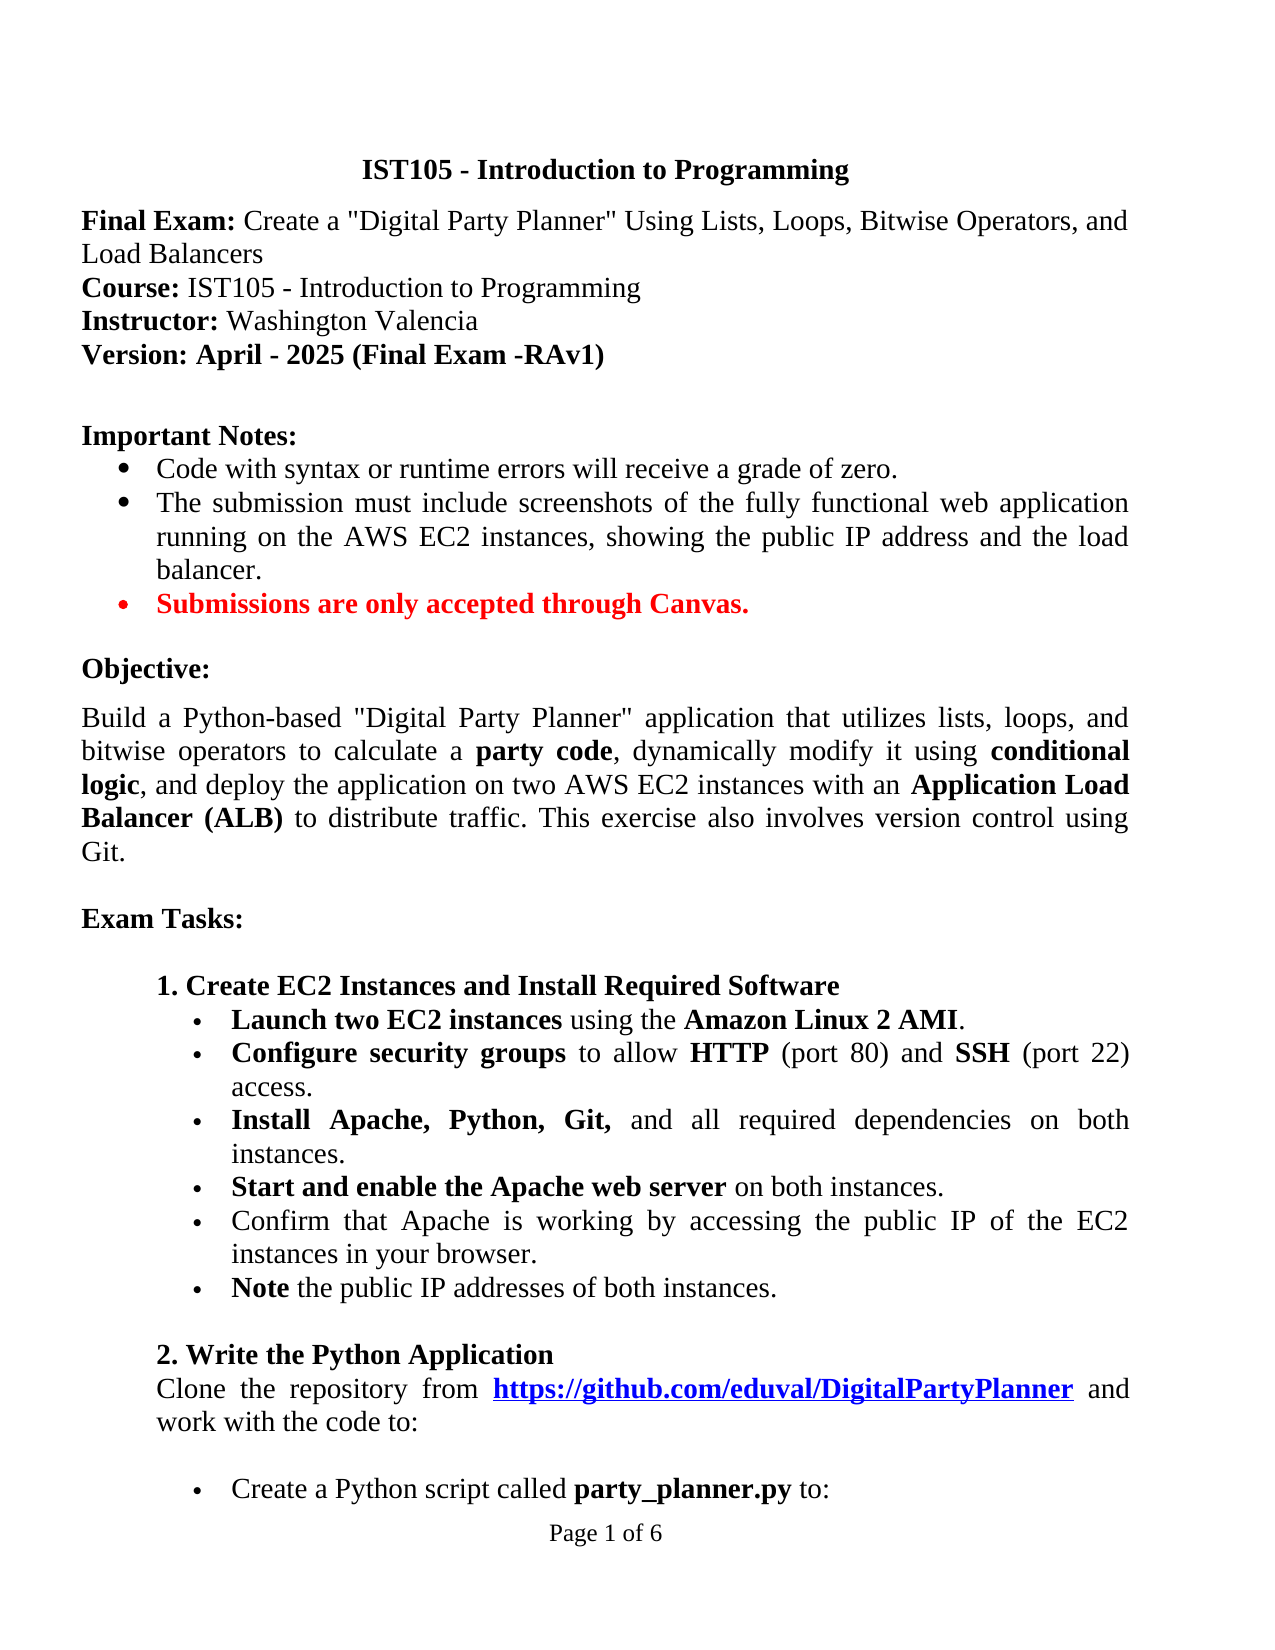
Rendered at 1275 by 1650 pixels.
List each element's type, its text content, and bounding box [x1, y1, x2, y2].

list Note the public IP addresses of both instances. [194, 1270, 1130, 1304]
list Confirm that Apache is working by accessing the public IP of the EC2 instances in your browser. [194, 1203, 1130, 1270]
text Important Notes: [81, 418, 1130, 452]
list Configure security groups to allow HTTP (port 80) and SSH (port 22) access. [194, 1035, 1130, 1102]
list Install Apache, Python, Git, and all required dependencies on both instances. [194, 1102, 1130, 1169]
text Clone the repository from https://github.com/eduval/DigitalPartyPlanner and work with the code to: [156, 1371, 1130, 1438]
list Launch two EC2 instances using the Amazon Linux 2 AMI. [194, 1002, 1130, 1035]
text 1. Create EC2 Instances and Install Required Software [156, 968, 1130, 1002]
text 2. Write the Python Application [156, 1337, 1130, 1371]
list Submissions are only accepted through Canvas. [119, 586, 1130, 619]
text Build a Python-based "Digital Party Planner" application that utilizes lists, loops, and bitwise operators to calculate a party code, dynamically modify it using conditional logic, and deploy the application on two AWS EC2 instances with an Application Load Balancer (ALB) to distribute traffic. This exercise also involves version control using Git. [81, 700, 1130, 868]
list Start and enable the Apache web server on both instances. [194, 1169, 1130, 1203]
text Course: IST105 - Introduction to Programming Instructor: Washington Valencia Version: April - 2025 (Final Exam -RAv1) [81, 270, 1130, 371]
list Code with syntax or runtime errors will receive a grade of zero. [119, 452, 1130, 485]
subtitle Objective: [81, 651, 1130, 684]
list Create a Python script called party_planner.py to: [194, 1471, 1130, 1505]
list The submission must include screenshots of the fully functional web application running on the AWS EC2 instances, showing the public IP address and the load balancer. [119, 485, 1130, 586]
text Final Exam: Create a "Digital Party Planner" Using Lists, Loops, Bitwise Operators, and Load Balancers [81, 203, 1130, 270]
text Exam Tasks: [81, 901, 1130, 935]
text IST105 - Introduction to Programming [81, 152, 1130, 186]
